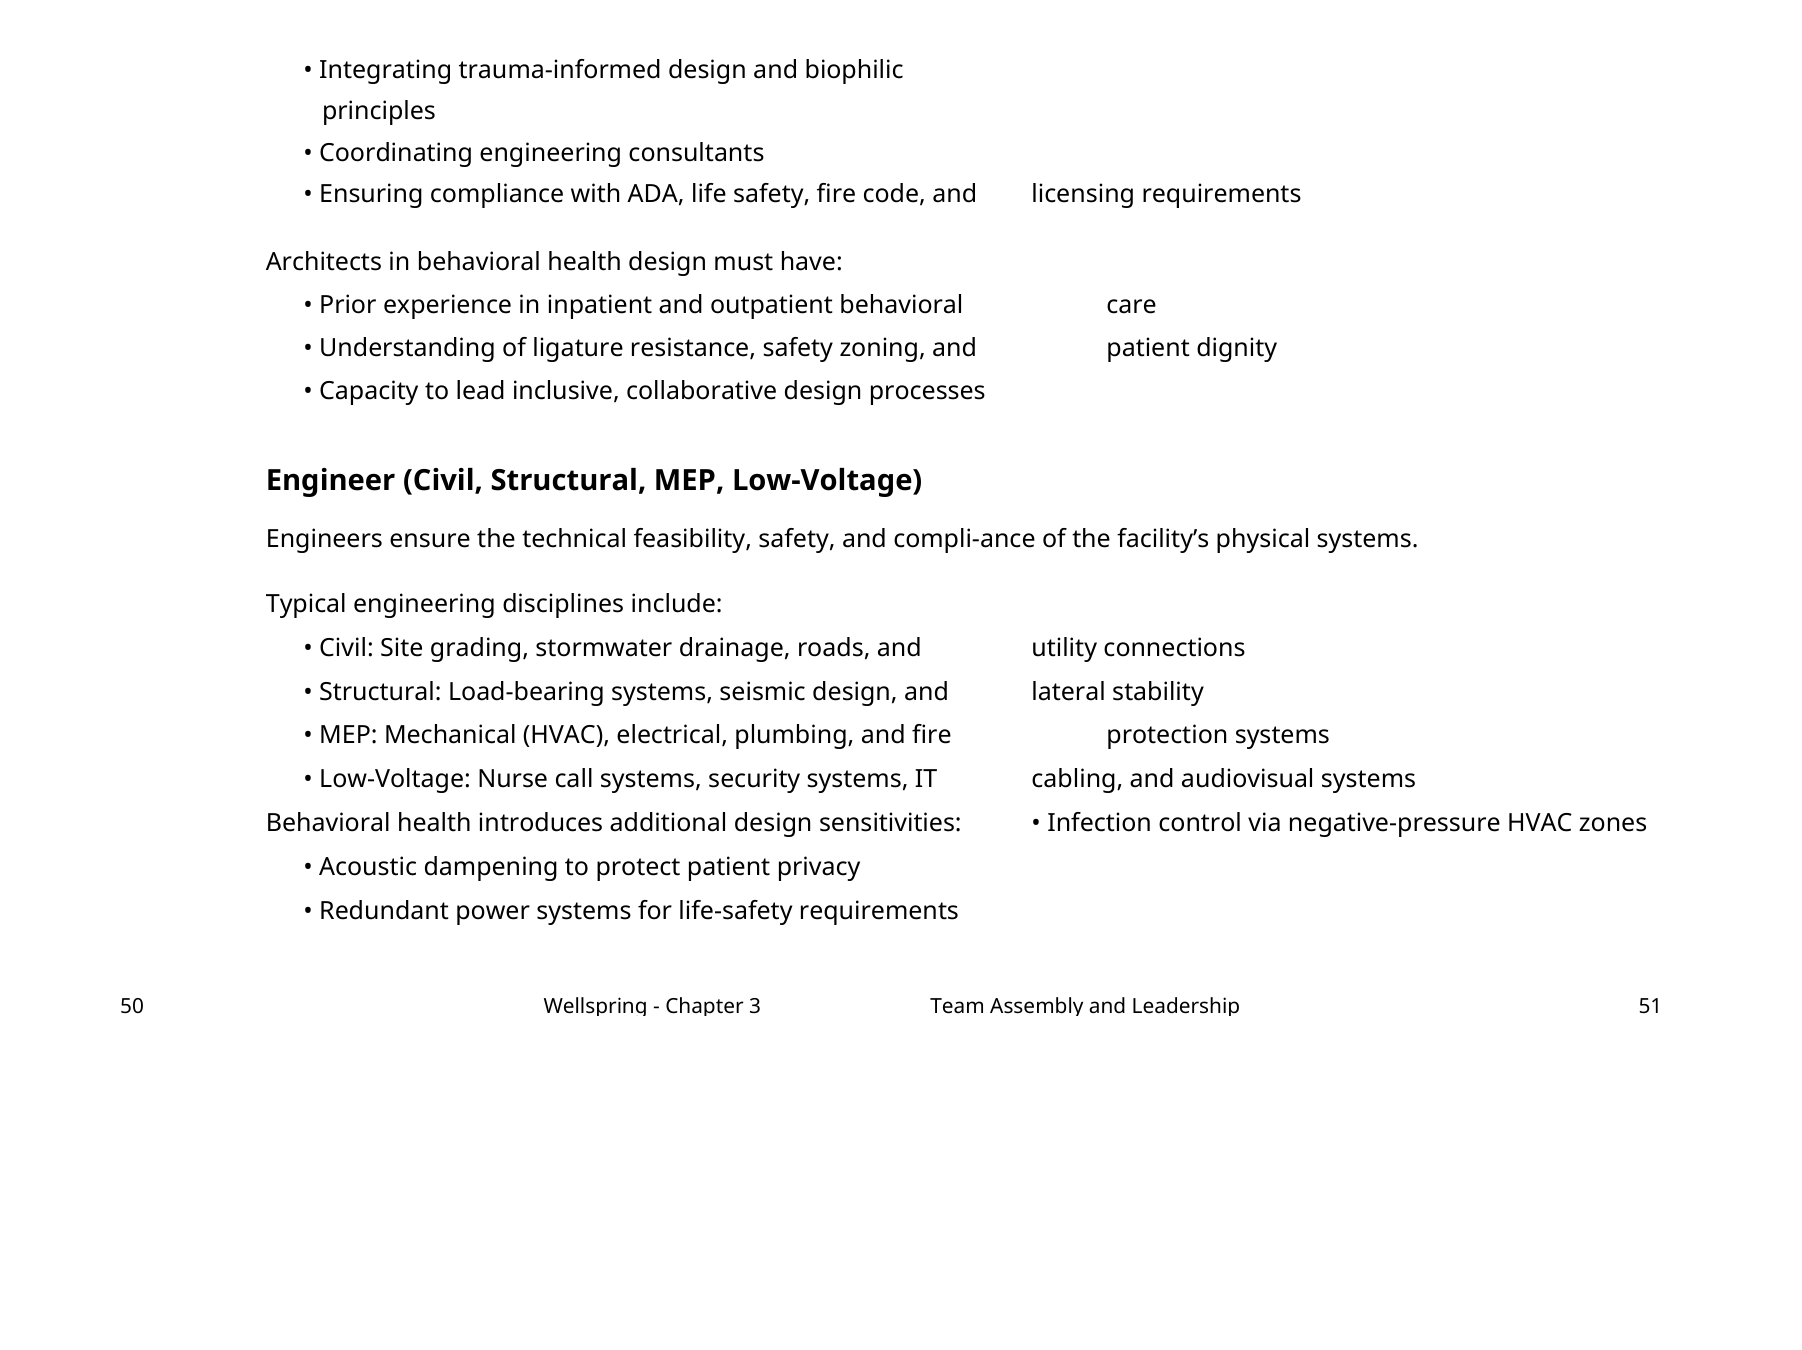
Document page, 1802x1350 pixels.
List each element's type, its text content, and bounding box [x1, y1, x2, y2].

table_header Wellspring - Chapter 3 [506, 991, 892, 1016]
text Engineer (Civil, Structural, MEP, Low-Voltage) [266, 459, 1677, 499]
text Typical engineering disciplines include: • Civil: Site grading, stormwater drainage, roads, and utility connections • Structural: Load-bearing systems, seismic design, and lateral stability • MEP: Mechanical (HVAC), electrical, plumbing, and fire protection systems • Low-Voltage: Nurse call systems, security systems, IT cabling, and audiovisual systems Behavioral health introduces additional design sensitivities: • Infection control via negative-pressure HVAC zones • Acoustic dampening to protect patient privacy • Redundant power systems for life-safety requirements [266, 586, 1677, 927]
text Engineers ensure the technical feasibility, safety, and compli-ance of the facility’s physical systems. [266, 521, 1647, 555]
text Architects in behavioral health design must have: • Prior experience in inpatient and outpatient behavioral care • Understanding of ligature resistance, safety zoning, and patient dignity • Capacity to lead inclusive, collaborative design processes [266, 243, 1677, 406]
table_header 51 [1278, 991, 1664, 1016]
text • Integrating trauma-informed design and biophilic principles • Coordinating engineering consultants • Ensuring compliance with ADA, life safety, fire code, and licensing requirements [303, 51, 1677, 210]
table_header 50 [120, 991, 506, 1016]
table_header Team Assembly and Leadership Structure [892, 991, 1278, 1016]
